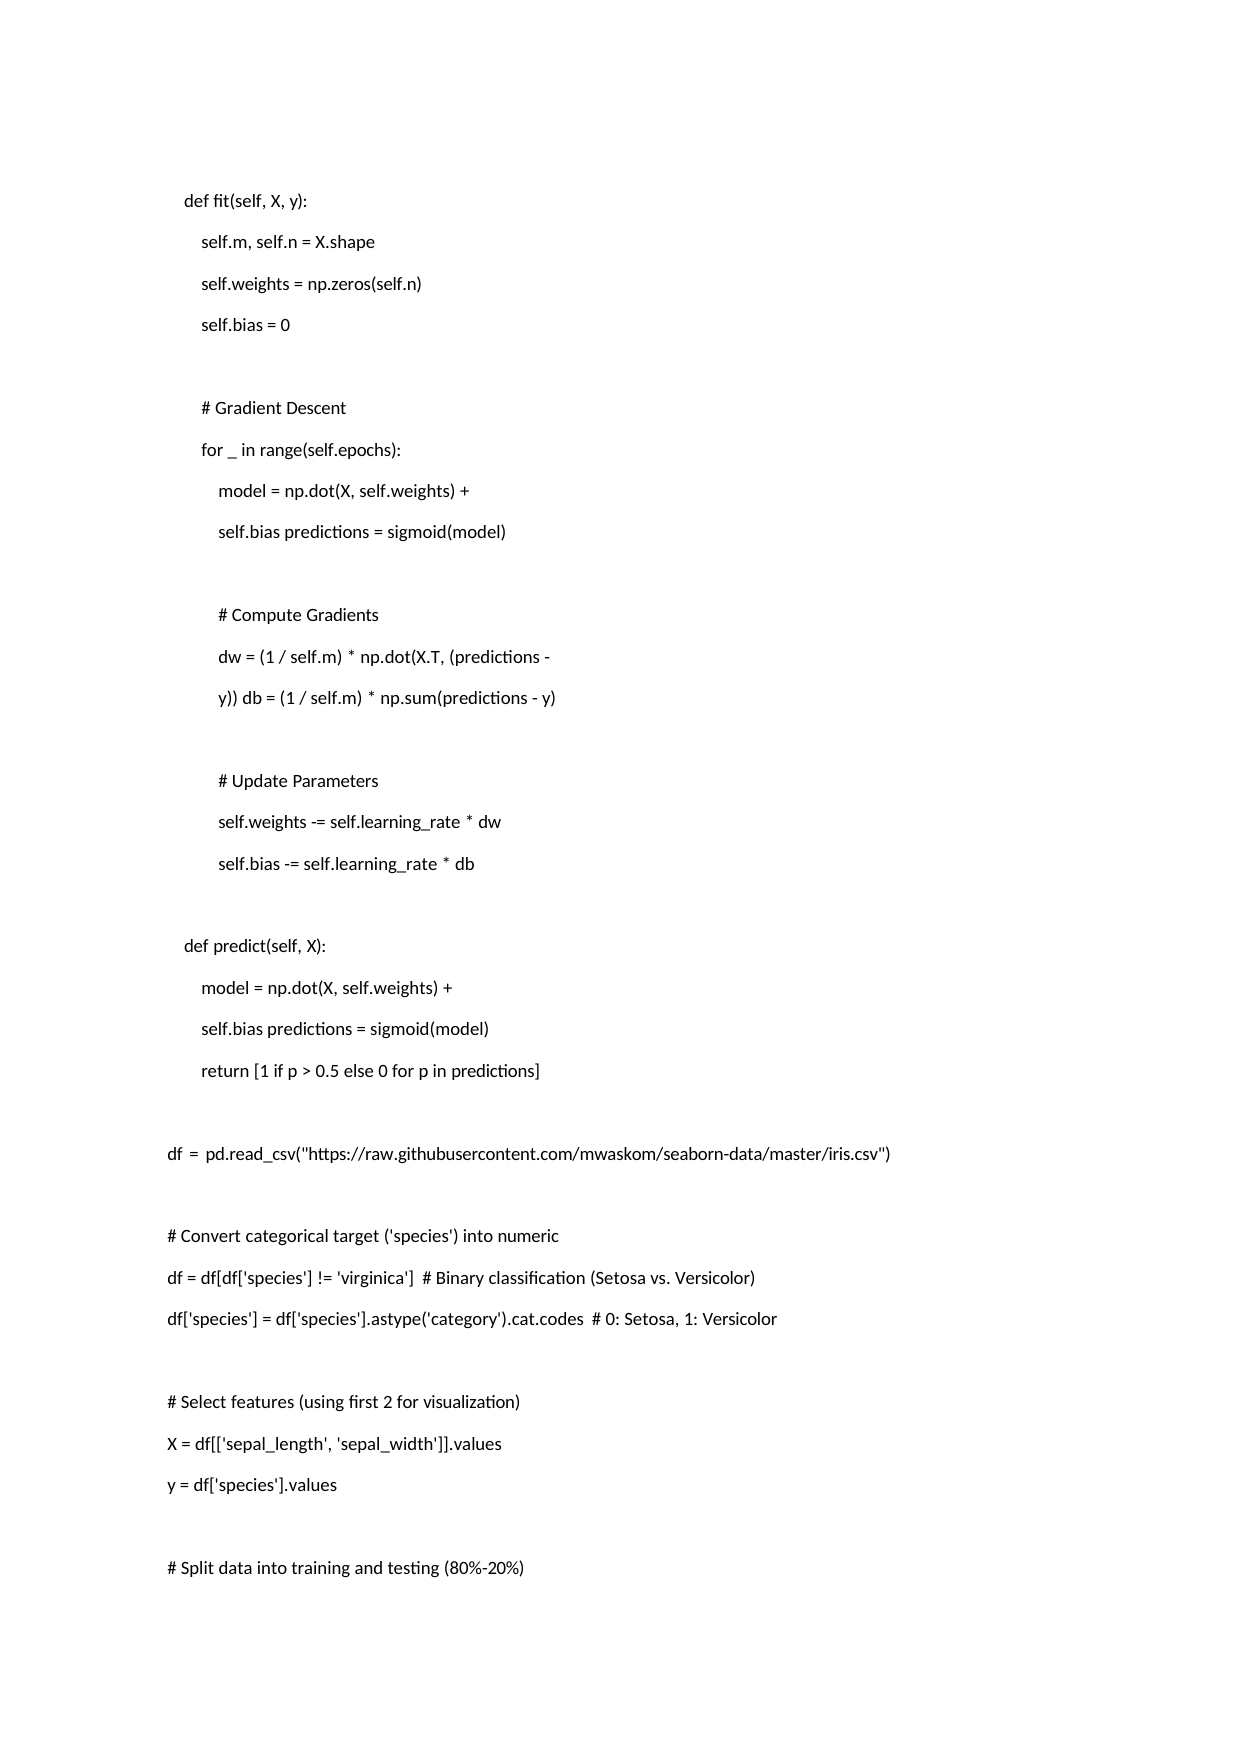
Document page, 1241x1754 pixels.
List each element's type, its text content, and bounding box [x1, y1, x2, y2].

text return [1 if p > 0.5 else 0 for p in predictions] [201, 1059, 1093, 1082]
text df['species'] = df['species'].astype('category').cat.codes # 0: Setosa, 1: Versicolor [167, 1307, 1093, 1330]
text self.weights -= self.learning_rate * dw self.bias -= self.learning_rate * db [218, 810, 532, 875]
text for _ in range(self.epochs): [201, 438, 1093, 461]
text # Gradient Descent [201, 396, 1093, 419]
text self.m, self.n = X.shape self.weights = np.zeros(self.n) self.bias = 0 [201, 231, 432, 337]
text # Split data into training and testing (80%-20%) [167, 1556, 1093, 1579]
text def fit(self, X, y): [184, 189, 1093, 212]
text df = pd.read_csv("https://raw.githubusercontent.com/mwaskom/seaborn-data/master/iris.csv") [167, 1142, 1093, 1164]
text # Compute Gradients [218, 603, 1093, 626]
text # Update Parameters [218, 769, 1093, 792]
text def predict(self, X): [184, 935, 1093, 958]
text dw = (1 / self.m) * np.dot(X.T, (predictions - y)) db = (1 / self.m) * np.sum(predictions - y) [218, 645, 572, 709]
text X = df[['sepal_length', 'sepal_width']].values y = df['species'].values [167, 1432, 505, 1496]
text model = np.dot(X, self.weights) + self.bias predictions = sigmoid(model) [218, 479, 532, 543]
text model = np.dot(X, self.weights) + self.bias predictions = sigmoid(model) [201, 976, 514, 1040]
text df = df[df['species'] != 'virginica'] # Binary classification (Setosa vs. Versicolor) [167, 1266, 1093, 1289]
text # Convert categorical target ('species') into numeric [167, 1224, 1093, 1247]
text # Select features (using first 2 for visualization) [167, 1390, 1093, 1413]
